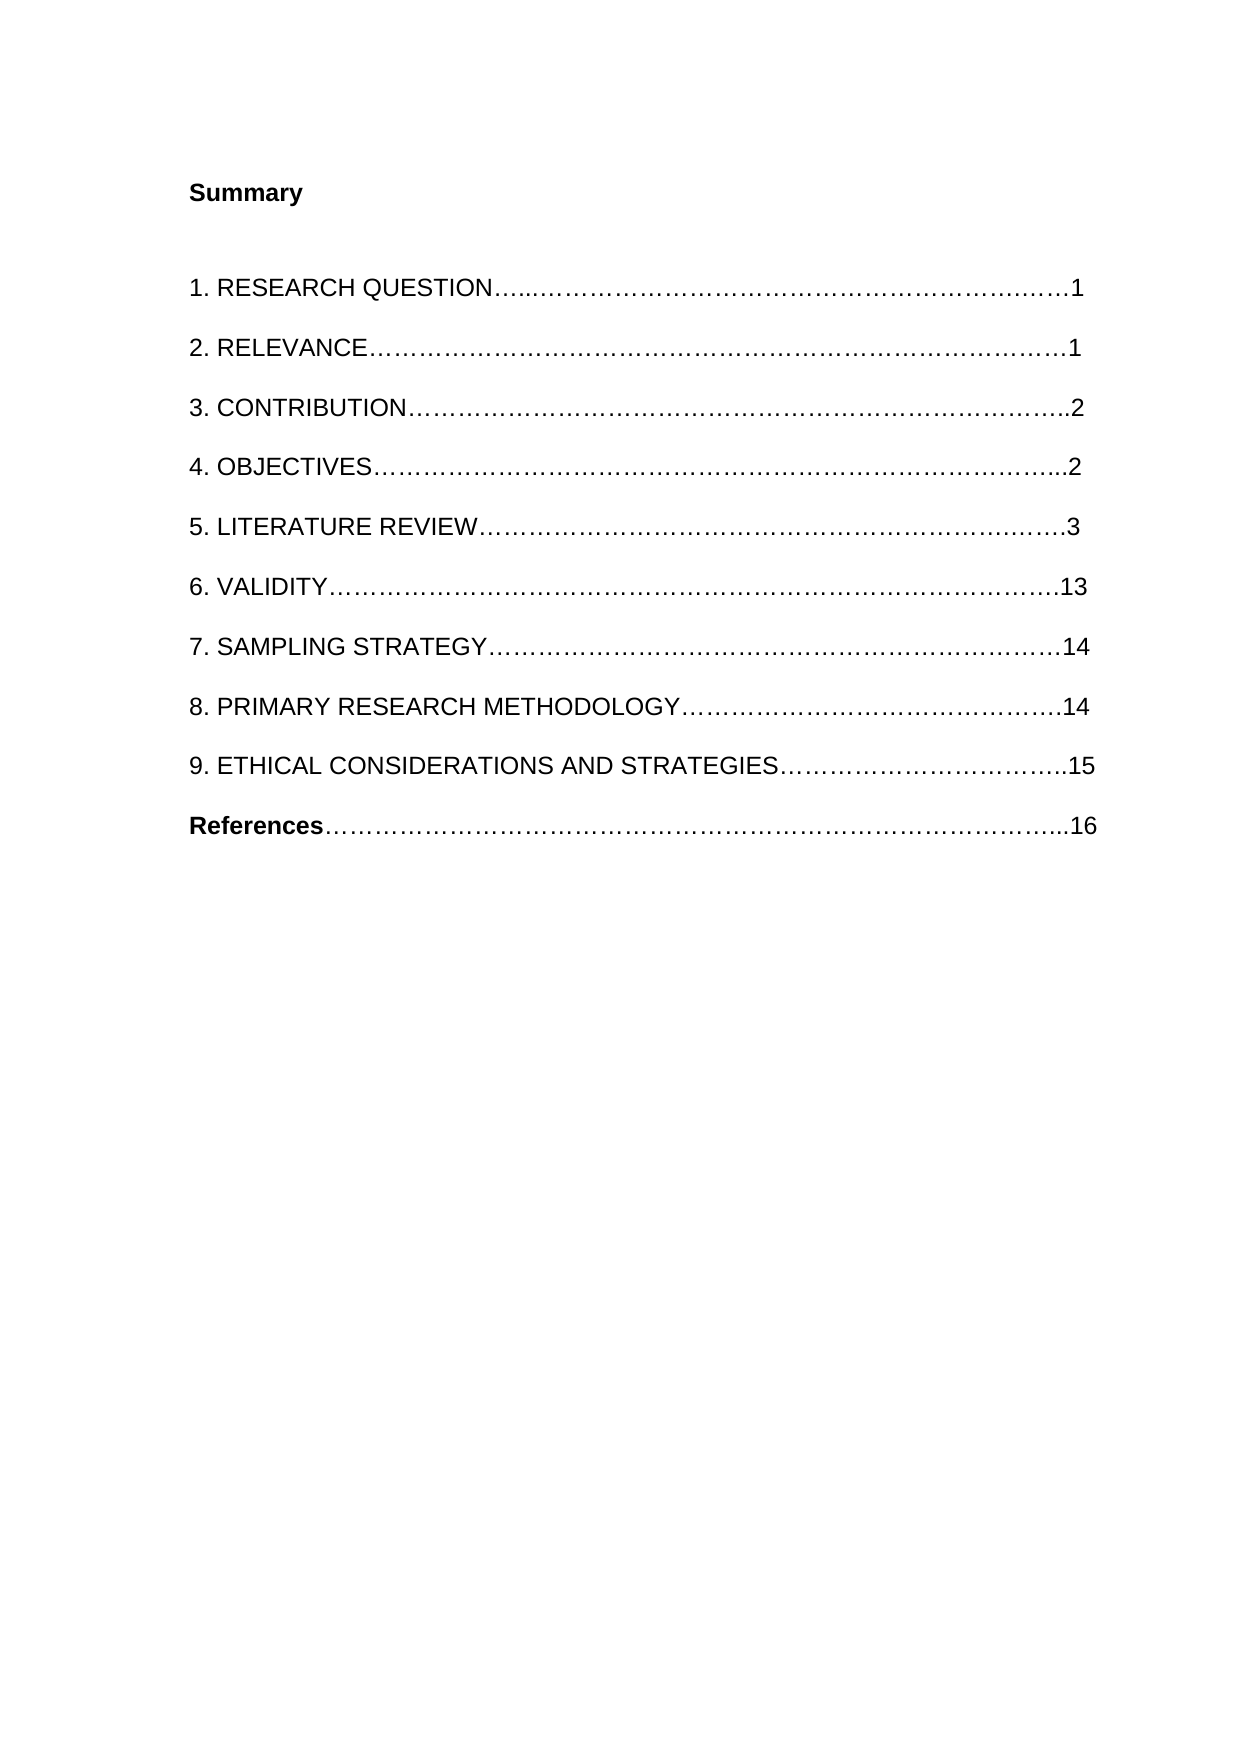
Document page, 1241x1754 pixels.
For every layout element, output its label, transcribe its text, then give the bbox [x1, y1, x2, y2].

text Summary [189, 178, 1122, 206]
text 6. VALIDITY…………………………………………………………………………….13 [189, 572, 1122, 601]
text 5. LITERATURE REVIEW……………………………………………………….…….3 [189, 512, 1122, 541]
text 8. PRIMARY RESEARCH METHODOLOGY……………………………………….14 [189, 692, 1122, 720]
text 4. OBJECTIVES………………………………………………………………………...2 [189, 452, 1122, 481]
text 7. SAMPLING STRATEGY……………………………………………………………14 [189, 632, 1122, 661]
text 3. CONTRIBUTION……………………………………………………………………..2 [189, 393, 1122, 421]
text References……………………………………………………………………………...16 [189, 811, 1122, 840]
text 9. ETHICAL CONSIDERATIONS AND STRATEGIES……………………………..15 [189, 751, 1122, 780]
text 1. RESEARCH QUESTION…...………………………………………………….……1 [189, 273, 1122, 302]
text 2. RELEVANCE…………………………………………………………………………1 [189, 333, 1122, 362]
